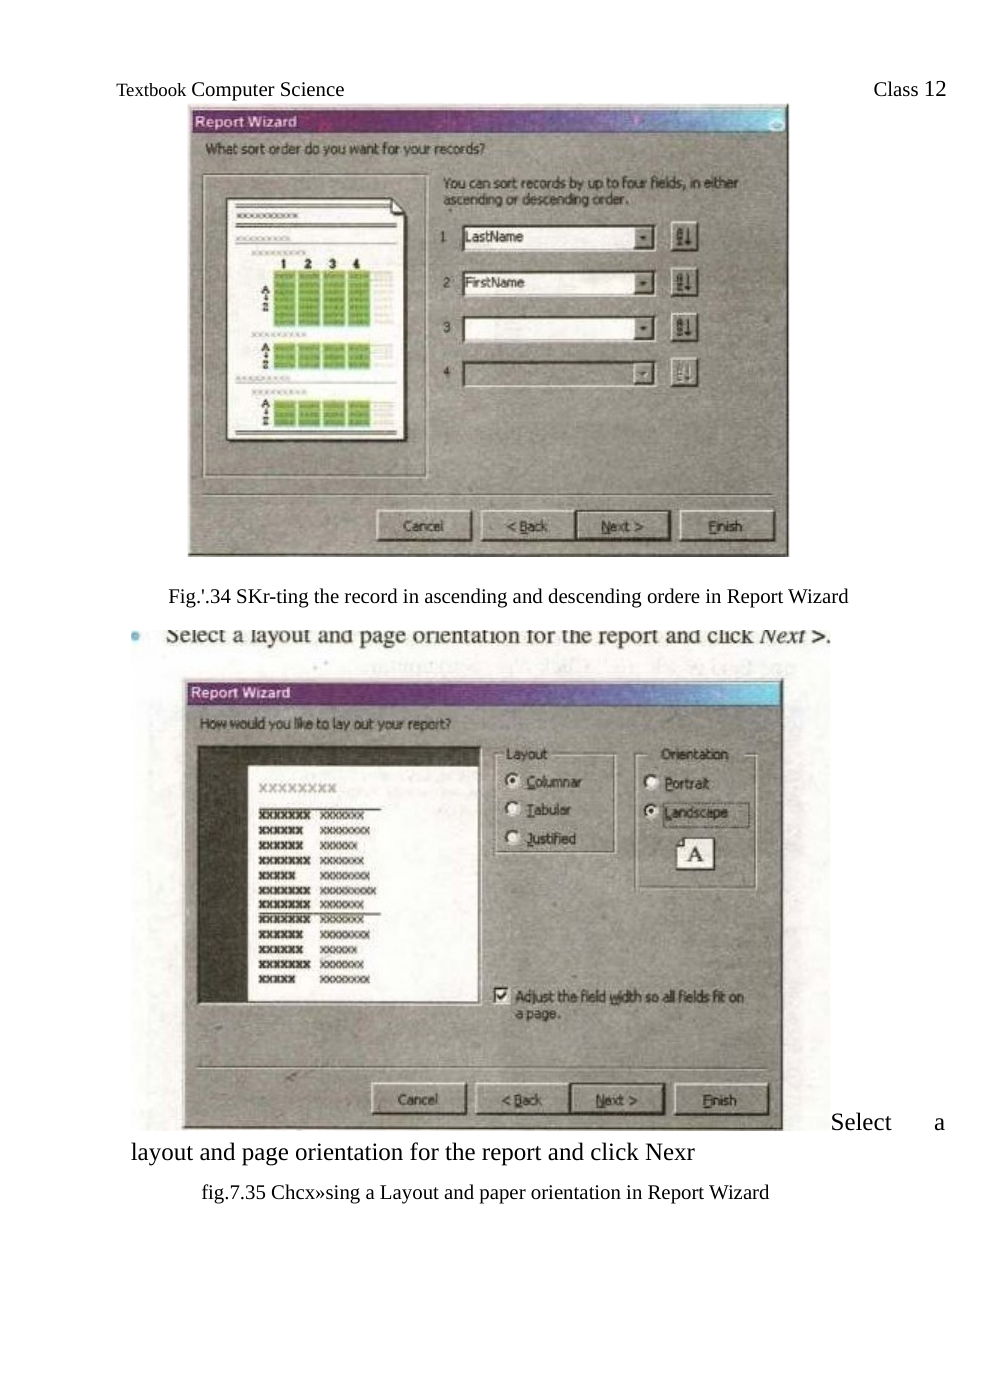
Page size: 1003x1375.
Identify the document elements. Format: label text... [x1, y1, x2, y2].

picture [131, 630, 831, 1131]
text Fig.'.34 SKr-ting the record in ascending and descending ordere in Report Wizard [168, 584, 947, 608]
picture [187, 103, 790, 557]
text fig.7.35 Chcx»sing a Layout and paper orientation in Report Wizard [201, 1180, 947, 1204]
